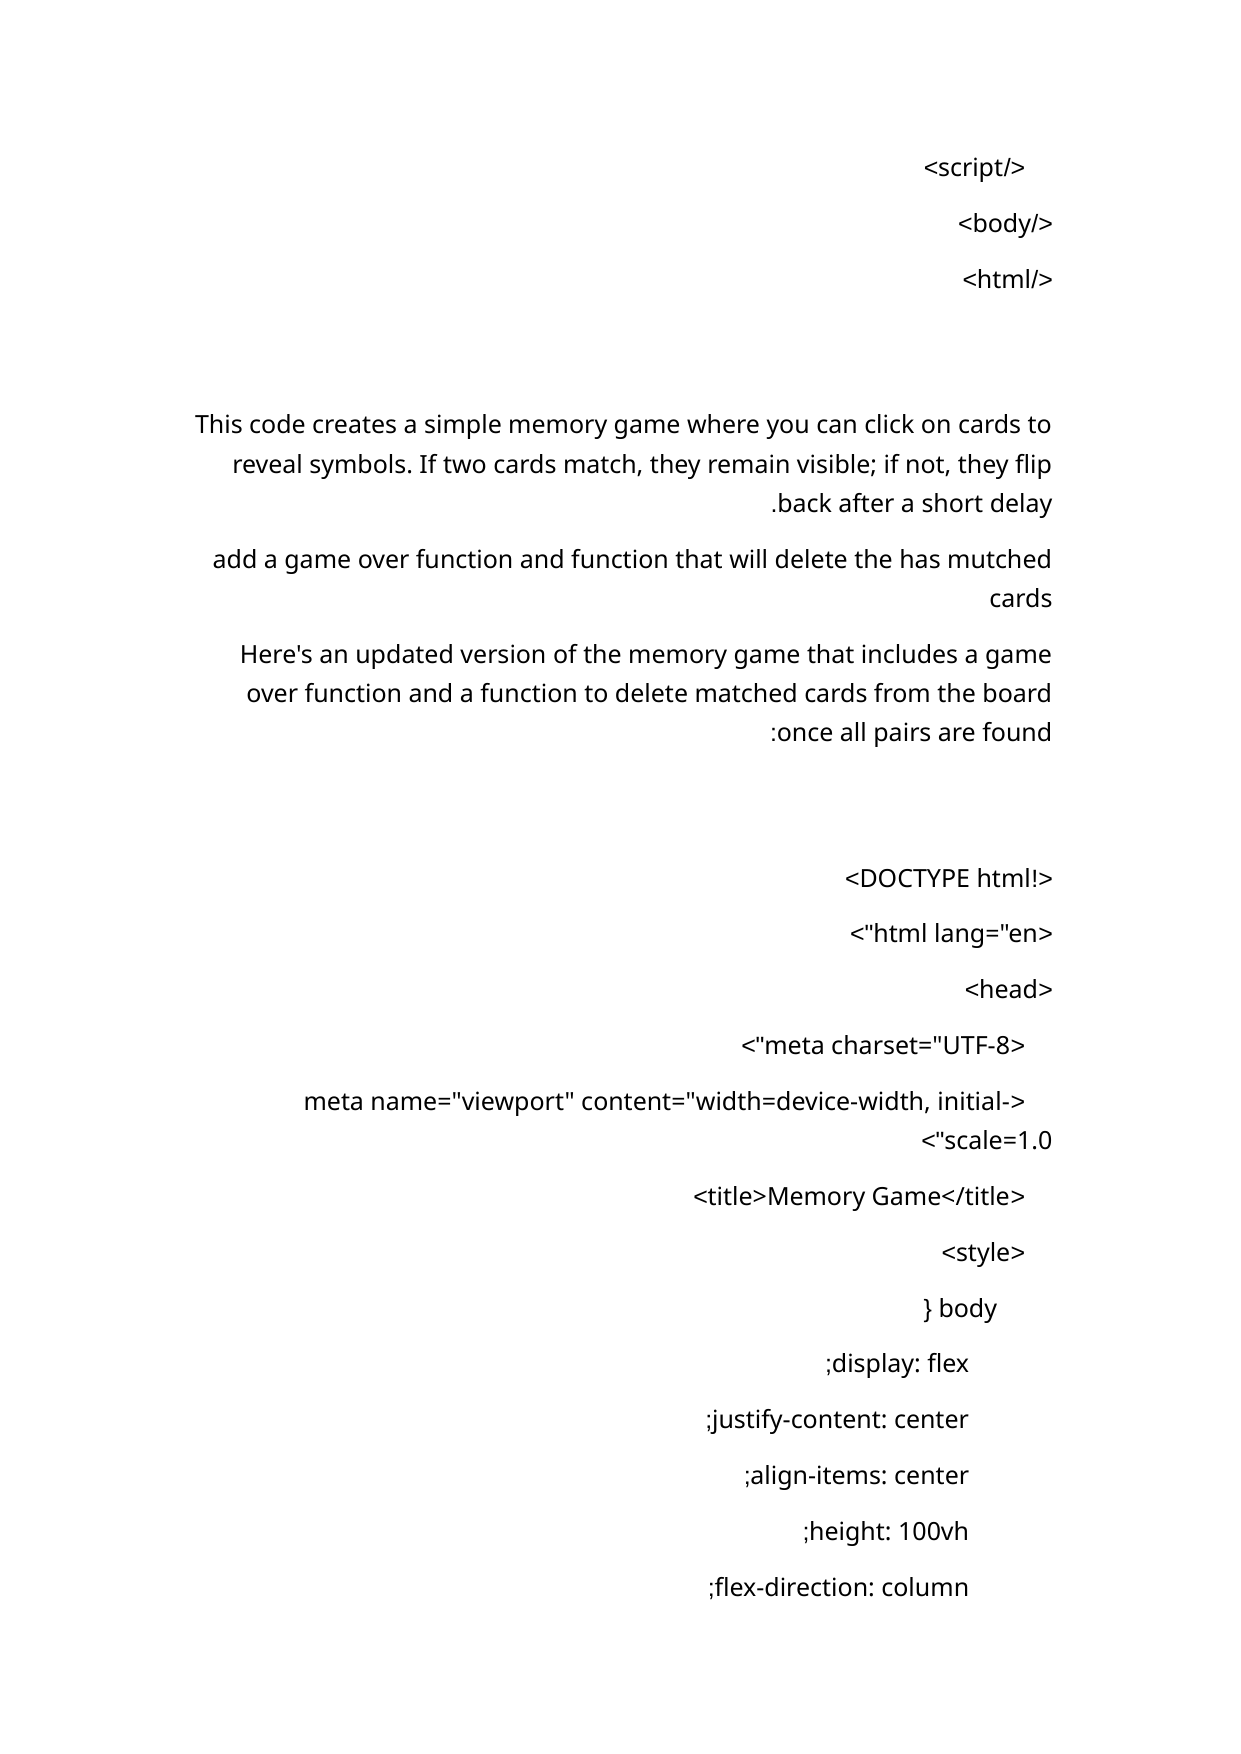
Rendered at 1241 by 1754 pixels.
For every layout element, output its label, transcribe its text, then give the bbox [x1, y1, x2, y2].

text </body> [187, 206, 1053, 240]
text <meta name="viewport" content="width=device-width, initial-scale=1.0"> [187, 1083, 1053, 1157]
text <head> [187, 972, 1053, 1006]
text justify-content: center; [187, 1402, 1053, 1436]
text height: 100vh; [187, 1513, 1053, 1548]
text align-items: center; [187, 1458, 1053, 1492]
text <!DOCTYPE html> [187, 860, 1053, 894]
text <style> [187, 1234, 1053, 1268]
text <meta charset="UTF-8"> [187, 1028, 1053, 1062]
text </script> [187, 150, 1053, 184]
text </html> [187, 262, 1053, 296]
text <title>Memory Game</title> [187, 1178, 1053, 1213]
text add a game over function and function that will delete the has mutched cards [187, 541, 1053, 614]
text This code creates a simple memory game where you can click on cards to reveal symbols. If two cards match, they remain visible; if not, they flip back after a short delay. [187, 407, 1053, 519]
text Here's an updated version of the memory game that includes a game over function and a function to delete matched cards from the board once all pairs are found: [187, 636, 1053, 749]
text flex-direction: column; [187, 1569, 1053, 1603]
text display: flex; [187, 1346, 1053, 1380]
text body { [187, 1290, 1053, 1324]
text <html lang="en"> [187, 916, 1053, 950]
